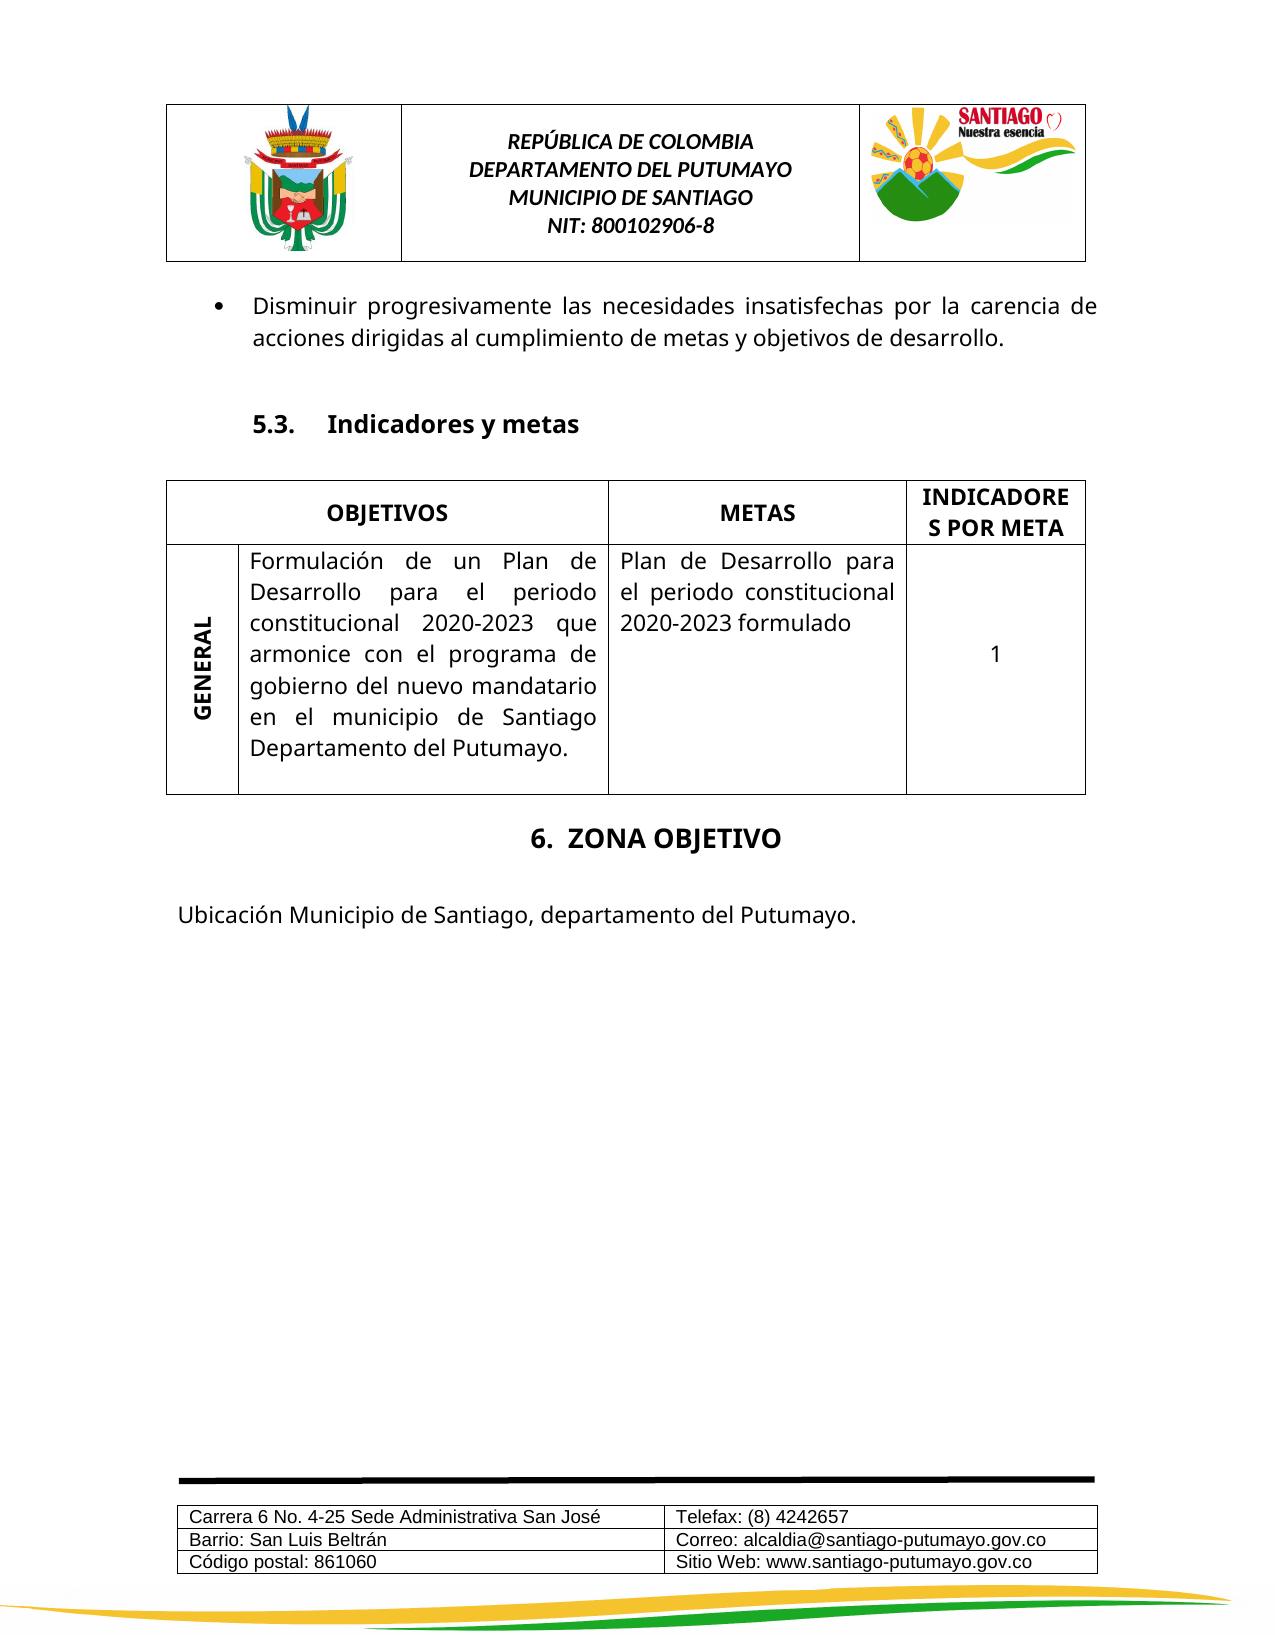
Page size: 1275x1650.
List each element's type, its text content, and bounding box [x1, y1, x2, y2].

list Indicadores y metas [252, 406, 1098, 440]
picture [244, 105, 354, 251]
subtitle ZONA OBJETIVO [215, 820, 1098, 857]
table_header INDICADORES POR META [907, 481, 1085, 543]
table_cell GENERAL [167, 545, 238, 794]
table_cell 1 [907, 545, 1085, 794]
picture [0, 1583, 1275, 1636]
table_header METAS [609, 481, 906, 543]
table_cell Plan de Desarrollo para el periodo constitucional 2020-2023 formulado [609, 545, 906, 794]
picture [870, 105, 1077, 224]
table_header OBJETIVOS [167, 481, 608, 543]
list Disminuir progresivamente las necesidades insatisfechas por la carencia de acciones dirigidas al cumplimiento de metas y objetivos de desarrollo. [215, 290, 1098, 353]
table_cell Formulación de un Plan de Desarrollo para el periodo constitucional 2020-2023 que armonice con el programa de gobierno del nuevo mandatario en el municipio de Santiago Departamento del Putumayo. [239, 545, 608, 794]
text Ubicación Municipio de Santiago, departamento del Putumayo. [177, 899, 1098, 931]
